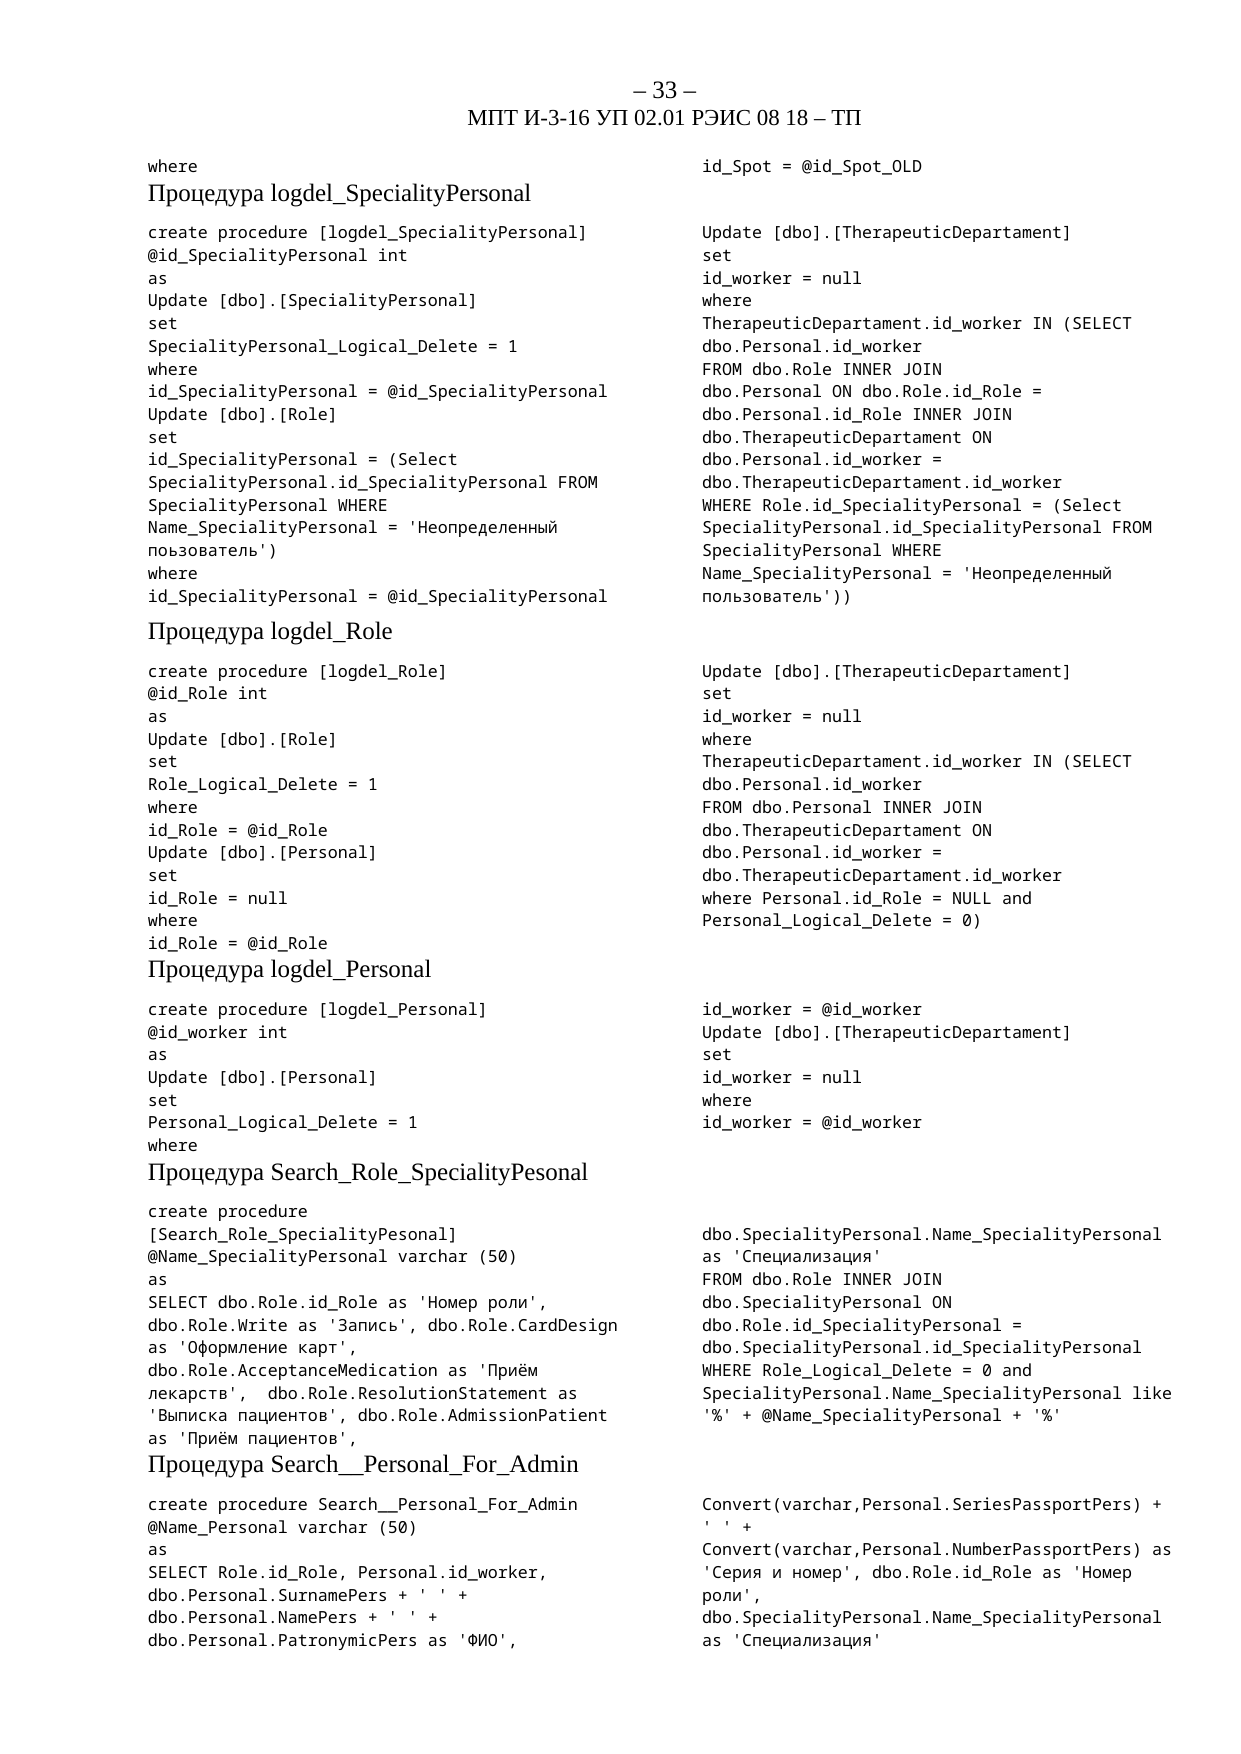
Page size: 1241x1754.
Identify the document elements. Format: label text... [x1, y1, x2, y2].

text dbo.TherapeuticDepartament ON dbo.Personal.id_worker = dbo.TherapeuticDepartament.id_worker [702, 818, 1181, 886]
text FROM dbo.Personal INNER JOIN [702, 796, 1181, 818]
text set [148, 750, 627, 773]
text as [148, 1043, 627, 1066]
text id_Role = @id_Role [148, 932, 627, 954]
text SpecialityPersonal_Logical_Delete = 1 [148, 334, 627, 357]
text SELECT dbo.Role.id_Role as 'Номер роли', dbo.Role.Write as 'Запись', dbo.Role.CardDesign as 'Оформление карт', [148, 1291, 627, 1359]
text dbo.SpecialityPersonal.Name_SpecialityPersonal as 'Специализация' [702, 1200, 1181, 1268]
text set [148, 864, 627, 886]
text create procedure [logdel_Personal] [148, 998, 627, 1020]
text @Name_SpecialityPersonal varchar (50) [148, 1245, 627, 1268]
text id_worker = @id_worker [702, 1111, 1181, 1134]
text Update [dbo].[SpecialityPersonal] [148, 289, 627, 312]
text WHERE Role_Logical_Delete = 0 and SpecialityPersonal.Name_SpecialityPersonal like '%' + @Name_SpecialityPersonal + '%' [702, 1359, 1181, 1427]
text set [148, 312, 627, 334]
text as [148, 266, 627, 289]
text id_SpecialityPersonal = @id_SpecialityPersonal [148, 584, 627, 607]
text create procedure Search__Personal_For_Admin [148, 1493, 627, 1515]
text Процедура logdel_SpecialityPersonal [148, 178, 1181, 207]
text where [148, 155, 627, 178]
text WHERE Role.id_SpecialityPersonal = (Select SpecialityPersonal.id_SpecialityPersonal FROM SpecialityPersonal WHERE Name_SpecialityPersonal = 'Неопределенный пользователь')) [702, 493, 1181, 607]
text TherapeuticDepartament.id_worker IN (SELECT dbo.Personal.id_worker [702, 750, 1181, 796]
text Update [dbo].[TherapeuticDepartament] [702, 221, 1181, 244]
text as [148, 705, 627, 727]
text dbo.TherapeuticDepartament ON dbo.Personal.id_worker = dbo.TherapeuticDepartament.id_worker [702, 425, 1181, 493]
text where [148, 562, 627, 584]
text where Personal.id_Role = NULL and Personal_Logical_Delete = 0) [702, 886, 1181, 932]
text @id_Role int [148, 682, 627, 705]
text where [702, 727, 1181, 750]
text create procedure [logdel_Role] [148, 659, 627, 682]
text set [702, 1043, 1181, 1066]
text create procedure [Search_Role_SpecialityPesonal] [148, 1200, 627, 1245]
text set [148, 1088, 627, 1111]
text @id_worker int [148, 1020, 627, 1043]
text Процедура logdel_Personal [148, 954, 1181, 983]
text dbo.SpecialityPersonal ON dbo.Role.id_SpecialityPersonal = dbo.SpecialityPersonal.id_SpecialityPersonal [702, 1291, 1181, 1359]
text as [148, 1538, 627, 1561]
text id_SpecialityPersonal = (Select SpecialityPersonal.id_SpecialityPersonal FROM SpecialityPersonal WHERE Name_SpecialityPersonal = 'Неопределенный поьзователь') [148, 448, 627, 562]
text Convert(varchar,Personal.SeriesPassportPers) + ' ' + Convert(varchar,Personal.NumberPassportPers) as 'Серия и номер', dbo.Role.id_Role as 'Номер роли', dbo.SpecialityPersonal.Name_SpecialityPersonal as 'Специализация' [702, 1493, 1181, 1652]
text id_Spot = @id_Spot_OLD [702, 155, 1181, 178]
text @Name_Personal varchar (50) [148, 1515, 627, 1538]
text where [148, 796, 627, 818]
text Update [dbo].[Role] [148, 403, 627, 425]
text id_SpecialityPersonal = @id_SpecialityPersonal [148, 380, 627, 403]
text SELECT Role.id_Role, Personal.id_worker, dbo.Personal.SurnamePers + ' ' + dbo.Personal.NamePers + ' ' + dbo.Personal.PatronymicPers as 'ФИО', [148, 1561, 627, 1652]
text Update [dbo].[Personal] [148, 1066, 627, 1088]
text @id_SpecialityPersonal int [148, 244, 627, 266]
text Процедура logdel_Role [148, 616, 1181, 645]
text set [148, 425, 627, 448]
text set [702, 244, 1181, 266]
text id_Role = null [148, 886, 627, 909]
text Role_Logical_Delete = 1 [148, 773, 627, 796]
text set [702, 682, 1181, 705]
text create procedure [logdel_SpecialityPersonal] [148, 221, 627, 244]
text where [702, 1088, 1181, 1111]
text id_worker = null [702, 1066, 1181, 1088]
text where [702, 289, 1181, 312]
text TherapeuticDepartament.id_worker IN (SELECT dbo.Personal.id_worker [702, 312, 1181, 357]
text where [148, 1134, 627, 1157]
text FROM dbo.Role INNER JOIN [702, 1268, 1181, 1291]
text id_worker = null [702, 266, 1181, 289]
text Процедура Search_Role_SpecialityPesonal [148, 1157, 1181, 1185]
text where [148, 909, 627, 932]
text FROM dbo.Role INNER JOIN [702, 357, 1181, 380]
text Update [dbo].[TherapeuticDepartament] [702, 1020, 1181, 1043]
text Update [dbo].[Role] [148, 727, 627, 750]
text id_worker = null [702, 705, 1181, 727]
text dbo.Role.AcceptanceMedication as 'Приём лекарств', dbo.Role.ResolutionStatement as 'Выписка пациентов', dbo.Role.AdmissionPatient as 'Приём пациентов', [148, 1359, 627, 1449]
text Update [dbo].[Personal] [148, 841, 627, 864]
text Update [dbo].[TherapeuticDepartament] [702, 659, 1181, 682]
text id_worker = @id_worker [702, 998, 1181, 1020]
text Процедура Search__Personal_For_Admin [148, 1449, 1181, 1478]
text dbo.Personal ON dbo.Role.id_Role = dbo.Personal.id_Role INNER JOIN [702, 380, 1181, 425]
text as [148, 1268, 627, 1291]
text where [148, 357, 627, 380]
text id_Role = @id_Role [148, 818, 627, 841]
text Personal_Logical_Delete = 1 [148, 1111, 627, 1134]
